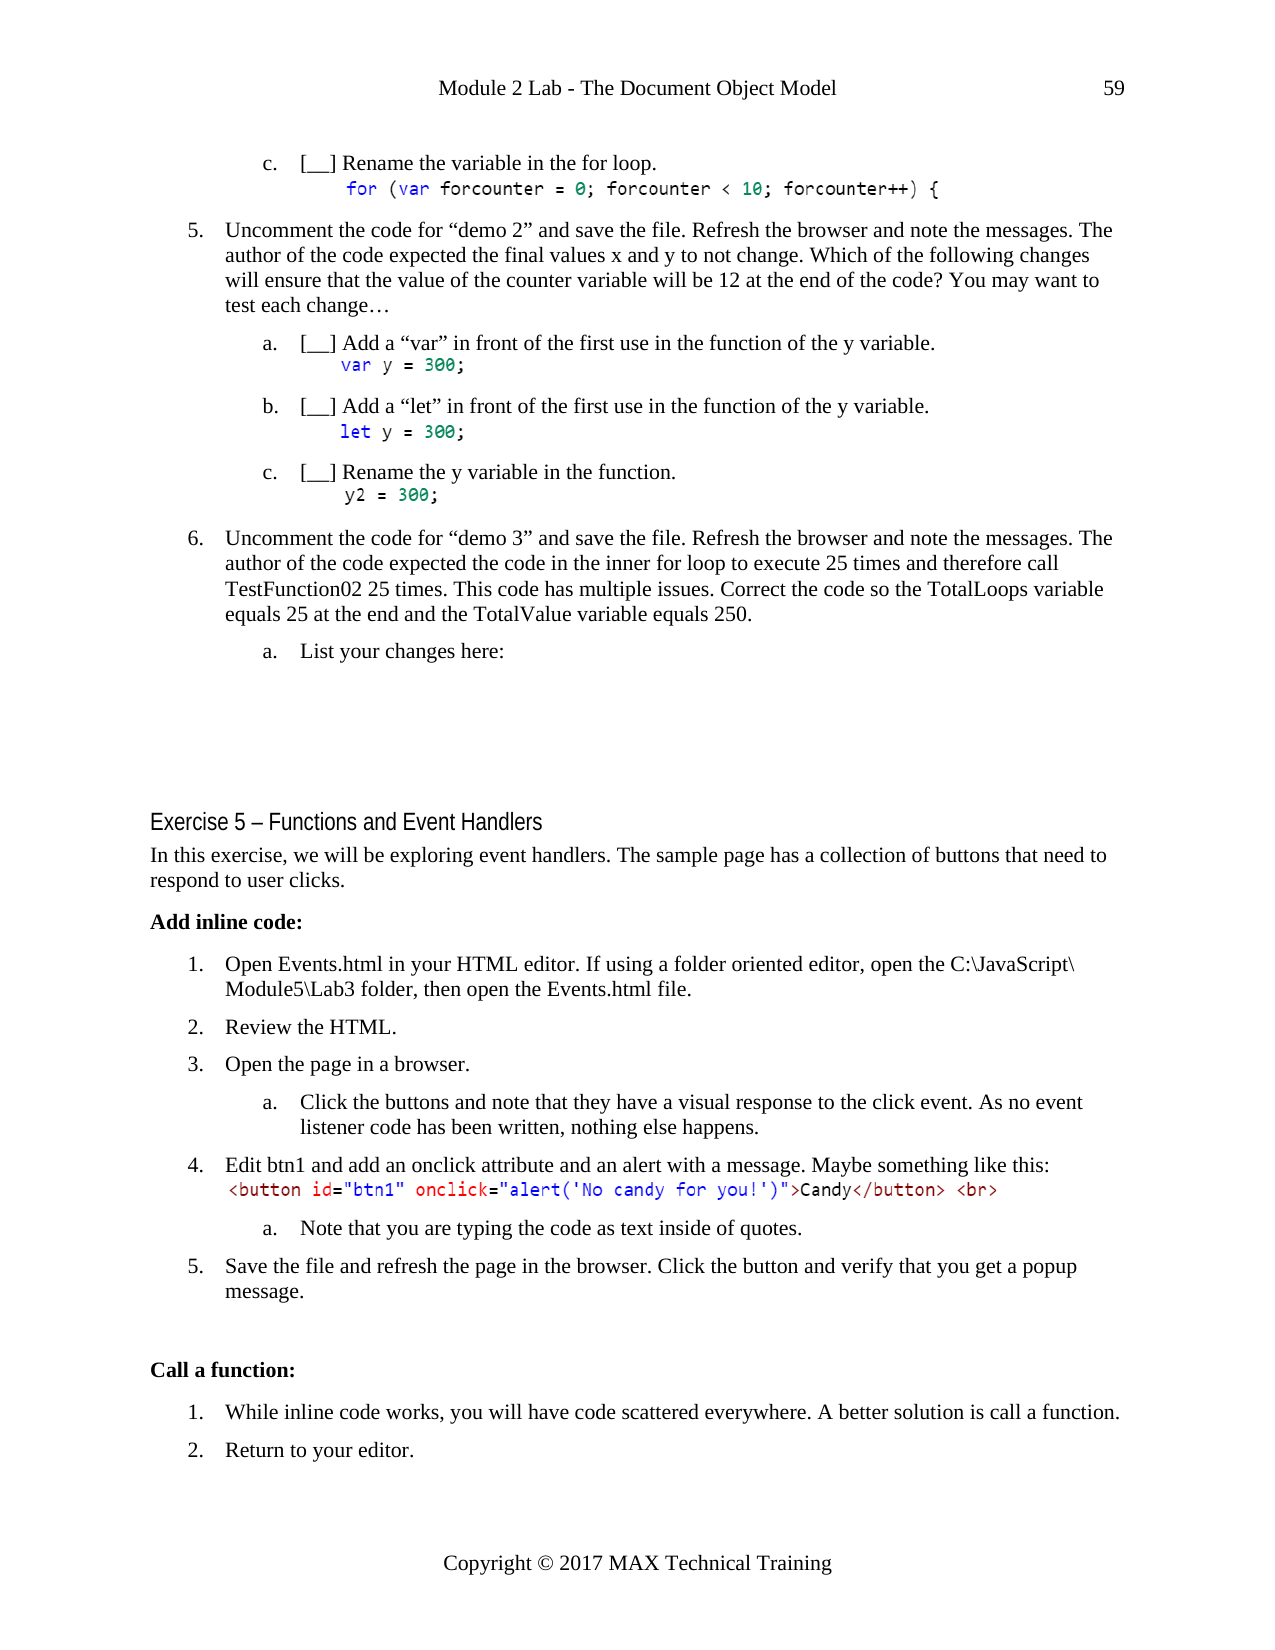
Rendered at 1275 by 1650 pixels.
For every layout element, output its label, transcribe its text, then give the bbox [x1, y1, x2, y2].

picture [225, 1177, 997, 1201]
list Uncomment the code for “demo 2” and save the file. Refresh the browser and note the messages. The author of the code expected the final values x and y to not change. Which of the following changes will ensure that the value of the counter variable will be 12 at the end of the code? You may want to test each change… [187, 217, 1125, 318]
picture [338, 418, 463, 442]
list Open the page in a browser. [187, 1051, 1125, 1077]
list [__] Add a “let” in front of the first use in the function of the y variable. [262, 393, 1125, 447]
list [__] Rename the y variable in the function. [262, 459, 1125, 513]
list Review the HTML. [187, 1014, 1125, 1039]
text Add inline code: [150, 909, 1125, 934]
list Open Events.html in your HTML editor. If using a folder oriented editor, open the C:\JavaScript\Module5\Lab3 folder, then open the Events.html file. [187, 951, 1125, 1001]
picture [343, 175, 945, 200]
subtitle Exercise 5 – Functions and Event Handlers [150, 802, 1125, 838]
list Click the buttons and note that they have a visual response to the click event. As no event listener code has been written, nothing else happens. [262, 1089, 1125, 1139]
list List your changes here: [262, 638, 1125, 790]
picture [343, 484, 441, 508]
list [__] Add a “var” in front of the first use in the function of the y variable. [262, 330, 1125, 381]
list Uncomment the code for “demo 3” and save the file. Refresh the browser and note the messages. The author of the code expected the code in the inner for loop to execute 25 times and therefore call TestFunction02 25 times. This code has multiple issues. Correct the code so the TotalLoops variable equals 25 at the end and the TotalValue variable equals 250. [187, 525, 1125, 626]
picture [338, 355, 464, 376]
list Save the file and refresh the page in the browser. Click the button and verify that you get a popup message. [187, 1253, 1125, 1303]
text Call a function: [150, 1357, 1125, 1383]
list Note that you are typing the code as text inside of quotes. [262, 1215, 1125, 1240]
list Return to your editor. [187, 1437, 1125, 1462]
list While inline code works, you will have code scattered everywhere. A better solution is call a function. [187, 1399, 1125, 1424]
text In this exercise, we will be exploring event handlers. The sample page has a collection of buttons that need to respond to user clicks. [150, 842, 1125, 892]
